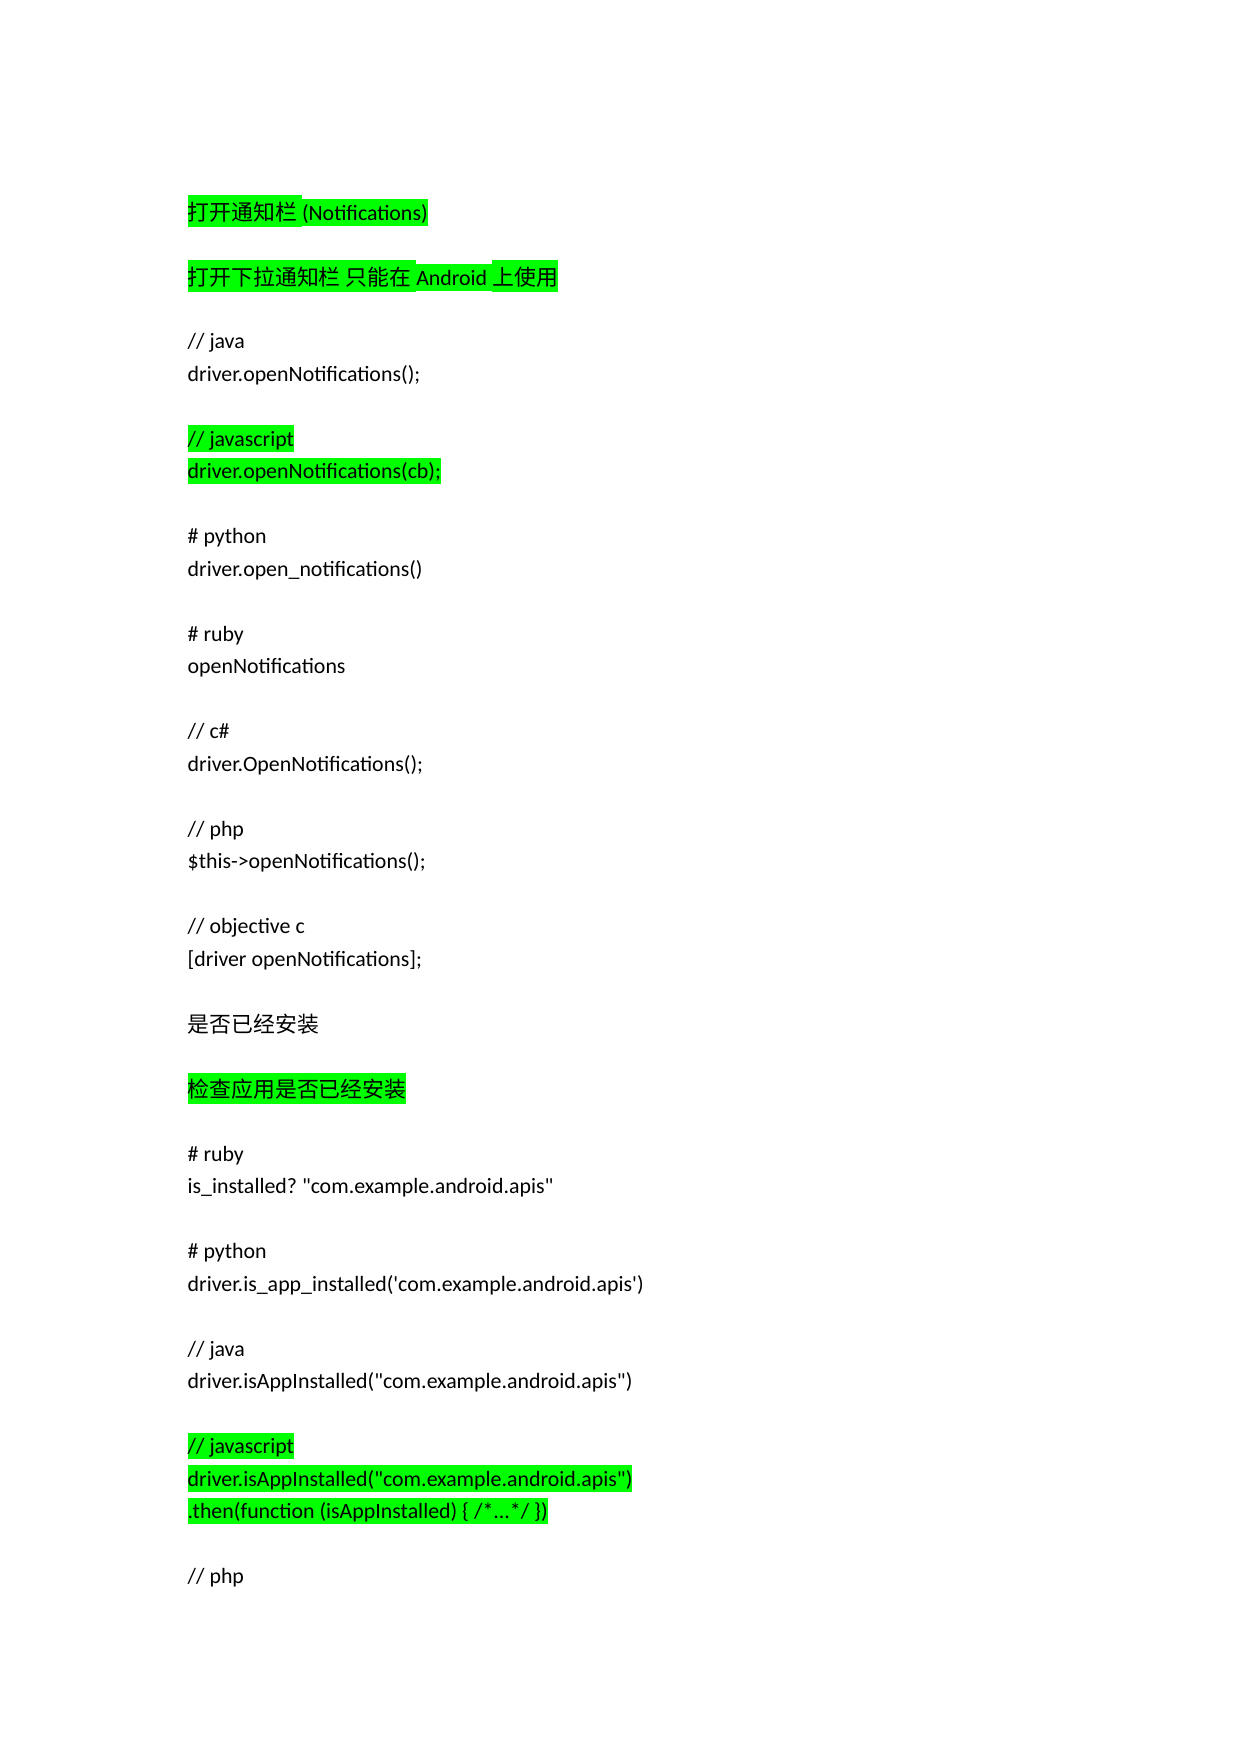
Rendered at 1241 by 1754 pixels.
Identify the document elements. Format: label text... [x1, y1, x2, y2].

text 检查应用是否已经安装 [187, 1072, 1053, 1104]
text 是否已经安装 [187, 1007, 1053, 1039]
text // java [187, 324, 1053, 357]
text $this->openNotifications(); [187, 844, 1053, 877]
text // php [187, 812, 1053, 844]
text openNotifications [187, 649, 1053, 682]
text driver.is_app_installed('com.example.android.apis') [187, 1267, 1053, 1299]
text # python [187, 519, 1053, 552]
text driver.openNotifications(); [187, 357, 1053, 389]
text is_installed? "com.example.android.apis" [187, 1169, 1053, 1202]
text 打开通知栏 (Notifications) [187, 194, 1053, 227]
text // java [187, 1332, 1053, 1364]
text // objective c [187, 909, 1053, 942]
text driver.openNotifications(cb); [187, 454, 1053, 487]
text // javascript [187, 1429, 1053, 1462]
text # ruby [187, 617, 1053, 649]
text driver.OpenNotifications(); [187, 747, 1053, 779]
text .then(function (isAppInstalled) { /*...*/ }) [187, 1494, 1053, 1527]
text // c# [187, 714, 1053, 747]
text driver.open_notifications() [187, 552, 1053, 584]
text // javascript [187, 422, 1053, 454]
text driver.isAppInstalled("com.example.android.apis") [187, 1364, 1053, 1397]
text # ruby [187, 1137, 1053, 1169]
text [driver openNotifications]; [187, 942, 1053, 974]
text # python [187, 1234, 1053, 1267]
text // php [187, 1559, 1053, 1592]
text driver.isAppInstalled("com.example.android.apis") [187, 1462, 1053, 1494]
text 打开下拉通知栏 只能在 Android 上使用 [187, 259, 1053, 292]
